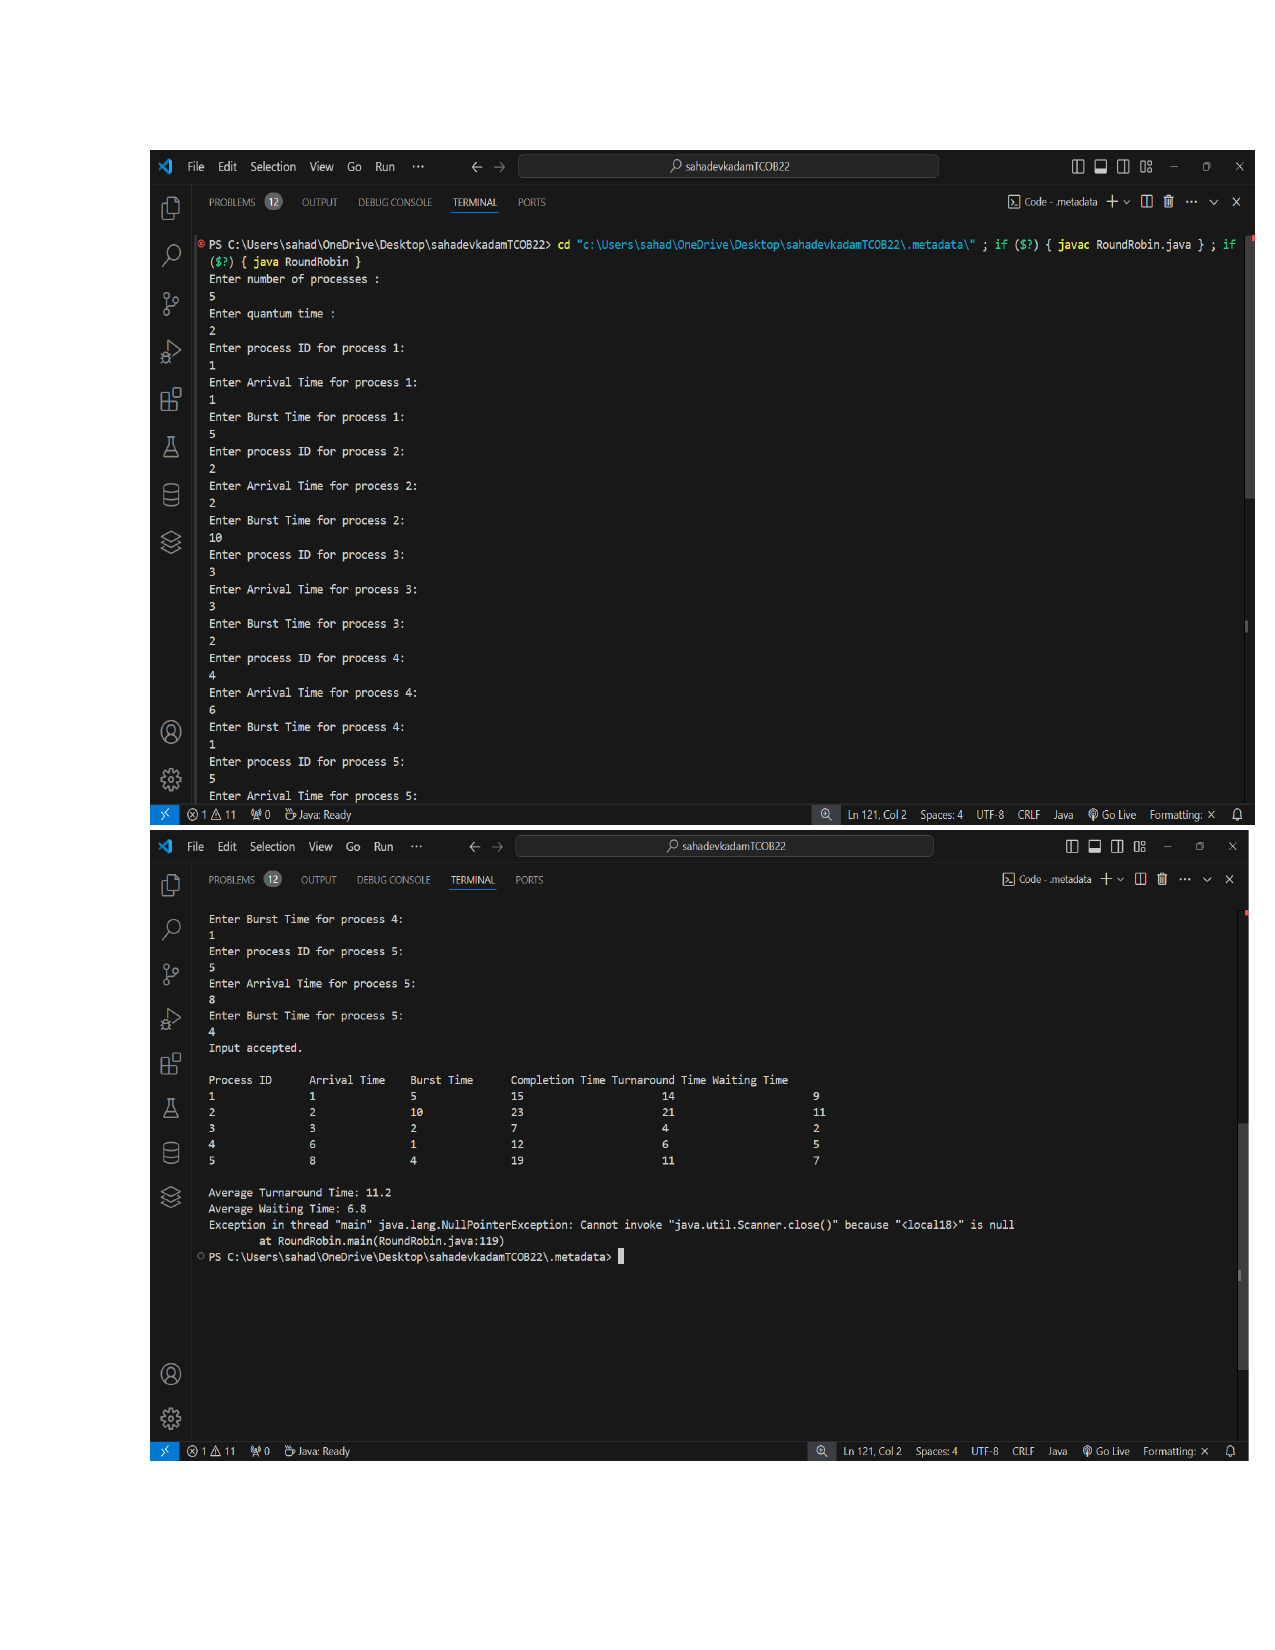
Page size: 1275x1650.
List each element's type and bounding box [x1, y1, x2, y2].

picture [150, 150, 1255, 825]
picture [150, 830, 1249, 1461]
